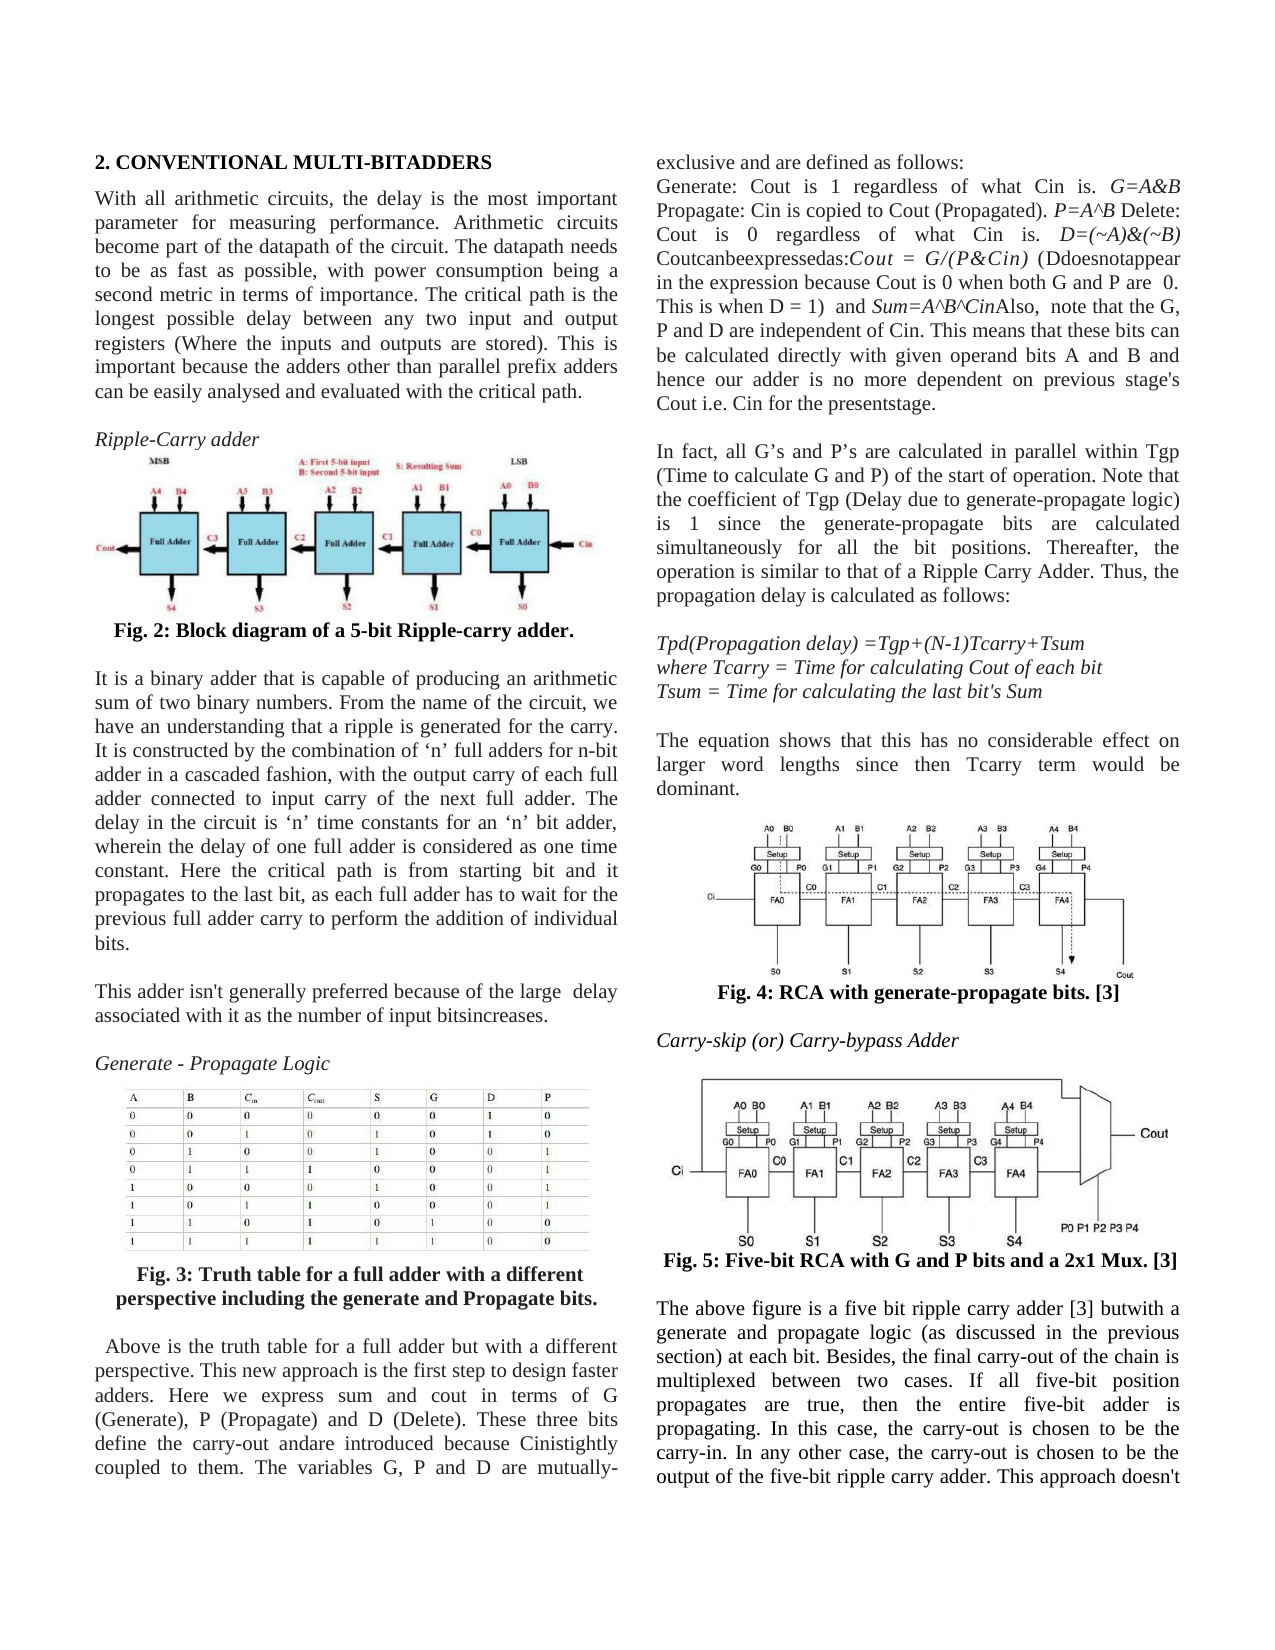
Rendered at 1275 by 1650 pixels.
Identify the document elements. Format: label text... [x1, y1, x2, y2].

text This adder isn't generally preferred because of the large delay associated with it as the number of input bitsincreases. [94, 978, 619, 1027]
text Above is the truth table for a full adder but with a different perspective. This new approach is the first step to design faster adders. Here we express sum and cout in terms of G (Generate), P (Propagate) and D (Delete). These three bits define the carry-out andare introduced because Cinistightly coupled to them. The variables G, P and D are mutually-exclusive and are defined as follows: [94, 1334, 619, 1479]
picture [702, 823, 1135, 980]
text In fact, all G’s and P’s are calculated in parallel within Tgp (Time to calculate G and P) of the start of operation. Note that the coefficient of Tgp (Delay due to generate-propagate logic) is 1 since the generate-propagate bits are calculated simultaneously for all the bit positions. Thereafter, the operation is similar to that of a Ripple Carry Adder. Thus, the propagation delay is calculated as follows: [656, 439, 1181, 607]
subtitle where Tcarry = Time for calculating Cout of each bit [656, 655, 1181, 679]
text Tpd(Propagation delay) =Tgp+(N-1)Tcarry+Tsum [656, 631, 1181, 655]
text Carry-skip (or) Carry-bypass Adder [656, 1028, 1181, 1052]
picture [94, 450, 599, 618]
text Generate - Propagate Logic [94, 1051, 619, 1075]
text With all arithmetic circuits, the delay is the most important parameter for measuring performance. Arithmetic circuits become part of the datapath of the circuit. The datapath needs to be as fast as possible, with power consumption being a second metric in terms of importance. The critical path is the longest possible delay between any two input and output registers (Where the inputs and outputs are stored). This is important because the adders other than parallel prefix adders can be easily analysed and evaluated with the critical path. [94, 186, 619, 403]
picture [668, 1076, 1169, 1248]
text Fig. 2: Block diagram of a 5-bit Ripple-carry adder. [94, 618, 594, 642]
text Ripple-Carry adder [94, 427, 619, 451]
text The equation shows that this has no considerable effect on larger word lengths since then Tcarry term would be dominant. [656, 727, 1181, 800]
picture [122, 1086, 591, 1251]
text Generate: Cout is 1 regardless of what Cin is. G=A&B Propagate: Cin is copied to Cout (Propagated). P=A^B Delete: Cout is 0 regardless of what Cin is. D=(~A)&(~B) Coutcanbeexpressedas:Cout = G/(P&Cin) (Ddoesnotappear in the expression because Cout is 0 when both G and P are 0. This is when D = 1) and Sum=A^B^CinAlso, note that the G, P and D are independent of Cin. This means that these bits can be calculated directly with given operand bits A and B and hence our adder is no more dependent on previous stage's Cout i.e. Cin for the presentstage. [656, 174, 1181, 415]
text 2. CONVENTIONAL MULTI-BITADDERS [94, 150, 619, 174]
text Fig. 4: RCA with generate-propagate bits. [3] [656, 980, 1181, 1004]
text It is a binary adder that is capable of producing an arithmetic sum of two binary numbers. From the name of the circuit, we have an understanding that a ripple is generated for the carry. It is constructed by the combination of ‘n’ full adders for n-bit adder in a cascaded fashion, with the output carry of each full adder connected to input carry of the next full adder. The delay in the circuit is ‘n’ time constants for an ‘n’ bit adder, wherein the delay of one full adder is considered as one time constant. Here the critical path is from starting bit and it propagates to the last bit, as each full adder has to wait for the previous full adder carry to perform the addition of individual bits. [94, 666, 619, 954]
text Fig. 3: Truth table for a full adder with a different perspective including the generate and Propagate bits. [94, 1262, 619, 1310]
subtitle Tsum = Time for calculating the last bit's Sum [656, 679, 1181, 703]
text Fig. 5: Five-bit RCA with G and P bits and a 2x1 Mux. [3] [656, 1248, 1181, 1272]
